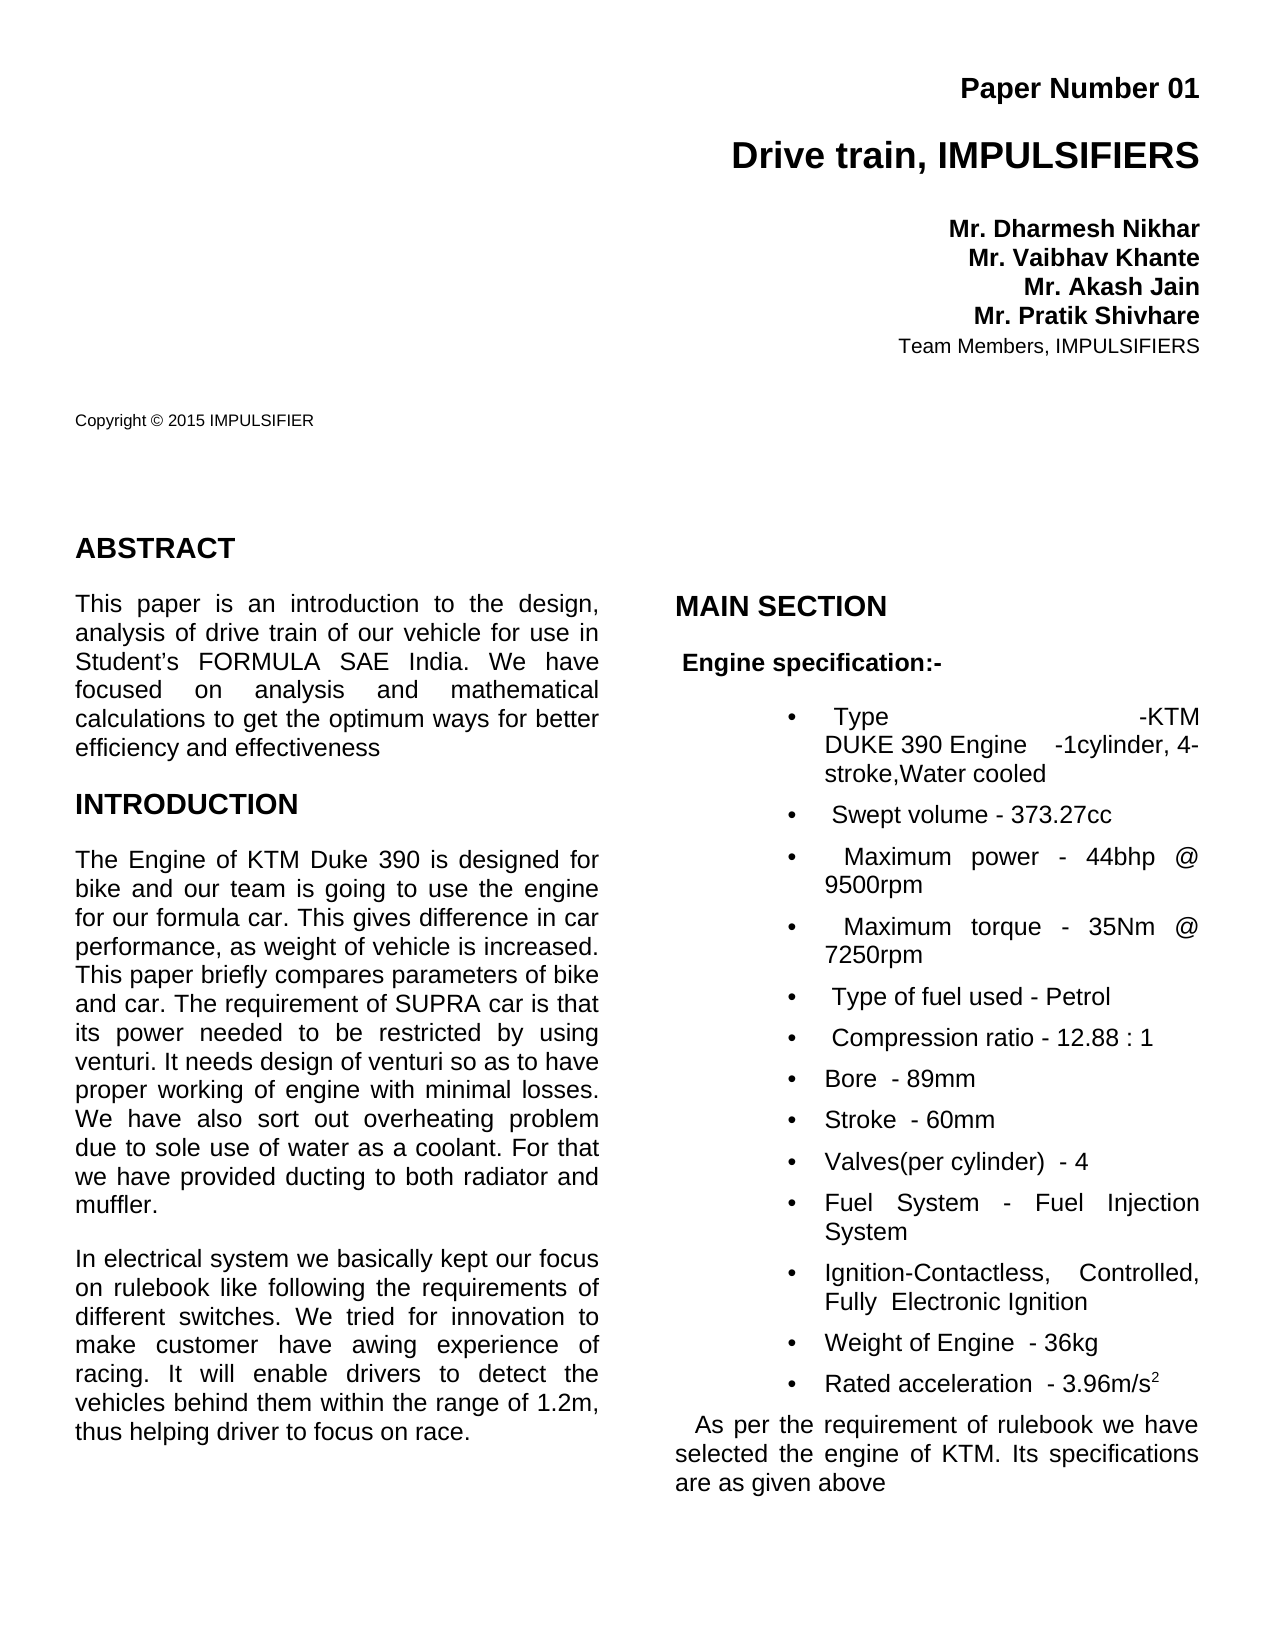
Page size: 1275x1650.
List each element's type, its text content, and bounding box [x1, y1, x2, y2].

list Type -KTM DUKE 390 Engine -1cylinder, 4-stroke,Water cooled [787, 701, 1200, 788]
list Maximum torque - 35Nm @ 7250rpm [787, 911, 1200, 969]
list Weight of Engine - 36kg [787, 1328, 1200, 1356]
list Stroke - 60mm [787, 1105, 1200, 1134]
text The Engine of KTM Duke 390 is designed for bike and our team is going to use the engine for our formula car. This gives difference in car performance, as weight of vehicle is increased. This paper briefly compares parameters of bike and car. The requirement of SUPRA car is that its power needed to be restricted by using venturi. It needs design of venturi so as to have proper working of engine with minimal losses. We have also sort out overheating problem due to sole use of water as a coolant. For that we have provided ducting to both radiator and muffler. [75, 845, 600, 1219]
list Bore - 89mm [787, 1064, 1200, 1093]
text Mr. Vaibhav Khante [75, 243, 1200, 272]
list Rated acceleration - 3.96m/s2 [787, 1369, 1200, 1398]
text INTRODUCTION [75, 787, 600, 820]
text Mr. Dharmesh Nikhar [75, 214, 1200, 243]
text Mr. Akash Jain [75, 272, 1200, 301]
text Engine specification:- [675, 648, 1200, 676]
list Ignition-Contactless, Controlled, Fully Electronic Ignition [787, 1258, 1200, 1315]
text Mr. Pratik Shivhare [75, 301, 1200, 331]
text Paper Number 01 [75, 75, 1200, 104]
text Copyright © 2015 IMPULSIFIER [75, 410, 1200, 431]
list Valves(per cylinder) - 4 [787, 1146, 1200, 1175]
text Team Members, IMPULSIFIERS [75, 331, 1200, 360]
list Compression ratio - 12.88 : 1 [787, 1023, 1200, 1051]
text As per the requirement of rulebook we have selected the engine of KTM. Its specifications are as given above [675, 1410, 1200, 1496]
text ABSTRACT [75, 531, 600, 564]
list Type of fuel used - Petrol [787, 981, 1200, 1010]
list Swept volume - 373.27cc [787, 800, 1200, 829]
list Maximum power - 44bhp @ 9500rpm [787, 841, 1200, 899]
title Drive train, IMPULSIFIERS [75, 133, 1200, 176]
text In electrical system we basically kept our focus on rulebook like following the requirements of different switches. We tried for innovation to make customer have awing experience of racing. It will enable drivers to detect the vehicles behind them within the range of 1.2m, thus helping driver to focus on race. [75, 1244, 600, 1445]
text Main Section [675, 589, 1200, 623]
text This paper is an introduction to the design, analysis of drive train of our vehicle for use in Student’s FORMULA SAE India. We have focused on analysis and mathematical calculations to get the optimum ways for better efficiency and effectiveness [75, 589, 600, 762]
list Fuel System - Fuel Injection System [787, 1188, 1200, 1245]
